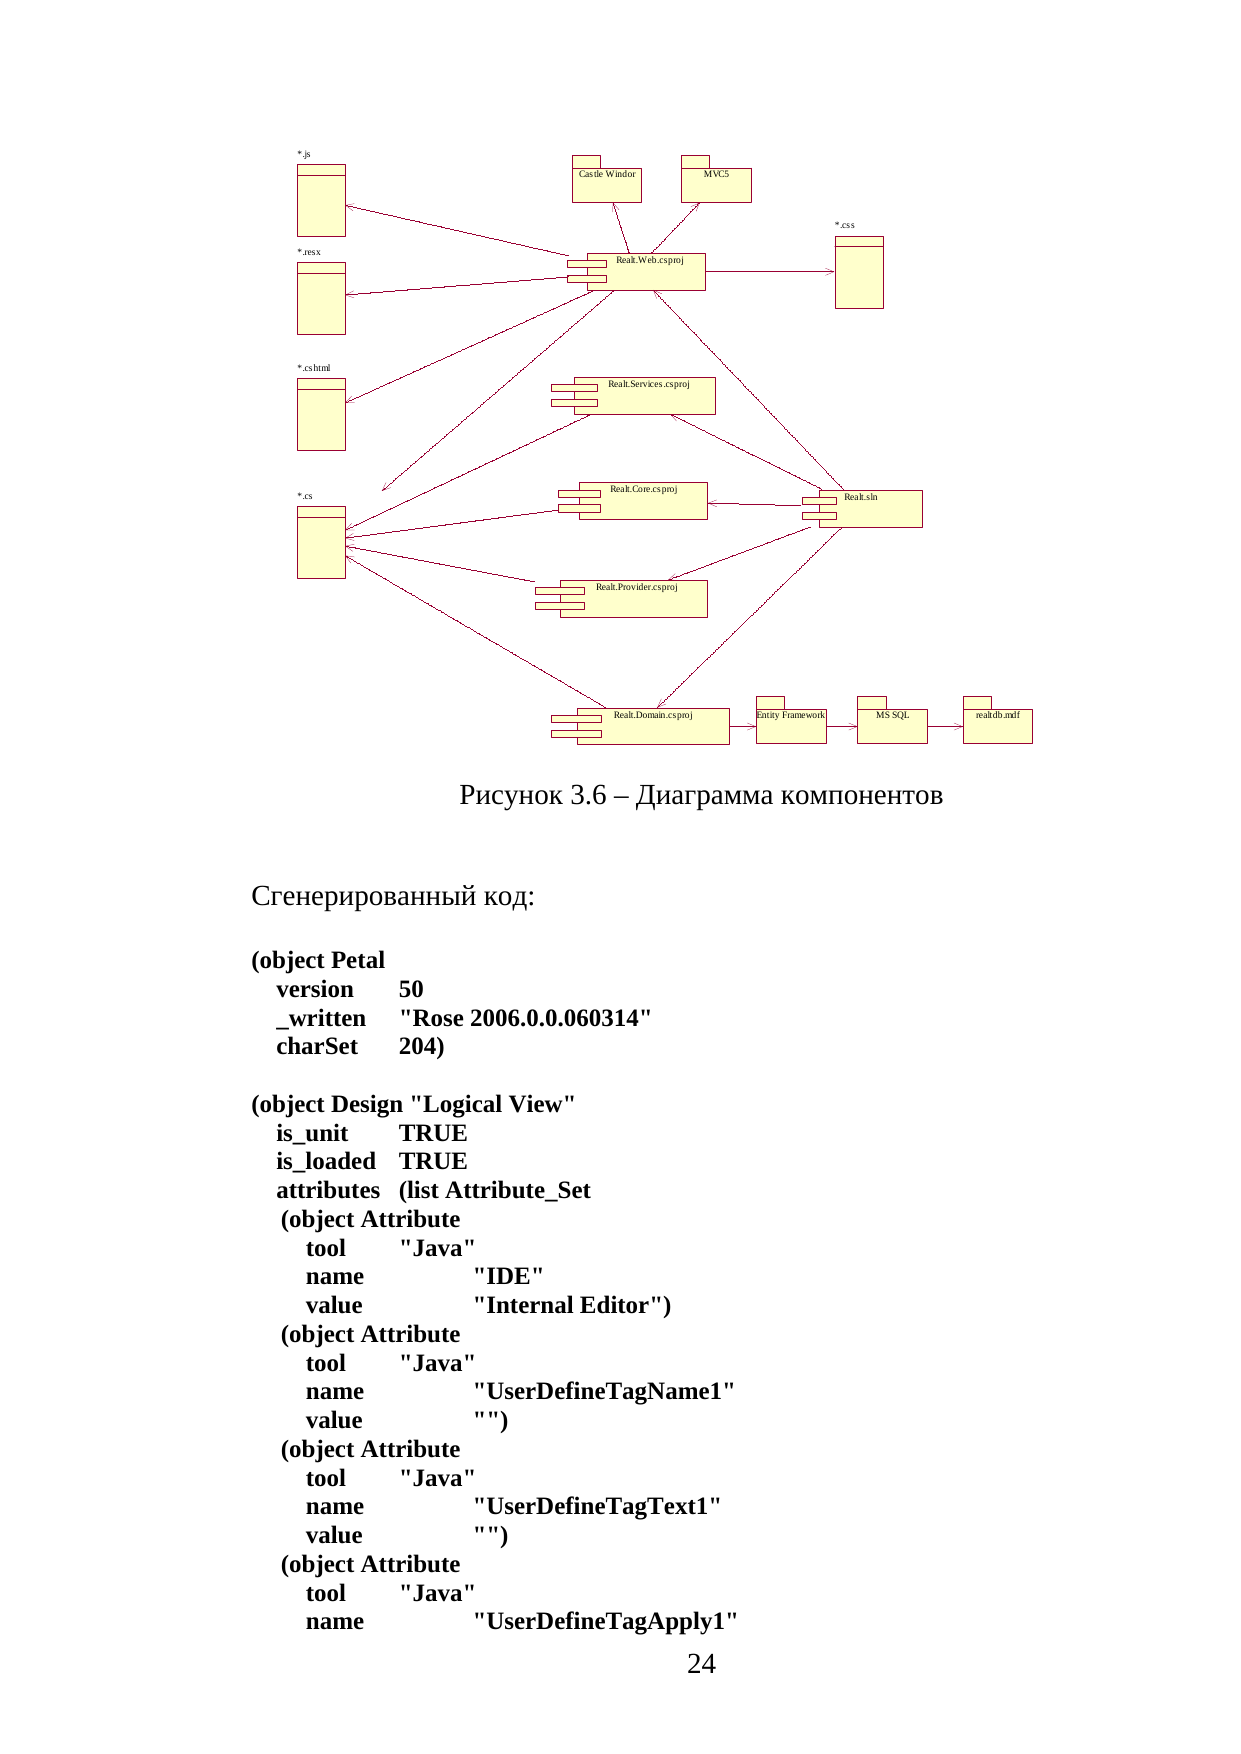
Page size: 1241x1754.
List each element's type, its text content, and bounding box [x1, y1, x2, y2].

text Сгенерированный код: [177, 878, 1152, 912]
subtitle attributes (list Attribute_Set [177, 1175, 1152, 1204]
subtitle tool "Java" [177, 1463, 1152, 1491]
subtitle version 50 [177, 974, 1152, 1003]
subtitle (object Attribute [177, 1204, 1152, 1233]
subtitle tool "Java" [177, 1348, 1152, 1376]
subtitle (object Attribute [177, 1549, 1152, 1578]
subtitle value "") [177, 1405, 1152, 1434]
subtitle (object Attribute [177, 1434, 1152, 1463]
subtitle (object Petal [177, 945, 1152, 974]
subtitle is_unit TRUE [177, 1118, 1152, 1146]
subtitle charSet 204) [177, 1031, 1152, 1060]
subtitle tool "Java" [177, 1233, 1152, 1261]
subtitle is_loaded TRUE [177, 1146, 1152, 1175]
subtitle name "UserDefineTagText1" [177, 1491, 1152, 1520]
subtitle (object Design "Logical View" [177, 1089, 1152, 1118]
subtitle (object Attribute [177, 1319, 1152, 1348]
subtitle _written "Rose 2006.0.0.060314" [177, 1003, 1152, 1031]
subtitle value "") [177, 1520, 1152, 1549]
subtitle name "IDE" [177, 1261, 1152, 1290]
subtitle name "UserDefineTagName1" [177, 1376, 1152, 1405]
text Рисунок 3.6 – Диаграмма компонентов [177, 777, 1152, 811]
subtitle name "UserDefineTagApply1" [177, 1606, 1152, 1635]
subtitle tool "Java" [177, 1578, 1152, 1606]
subtitle value "Internal Editor") [177, 1290, 1152, 1319]
